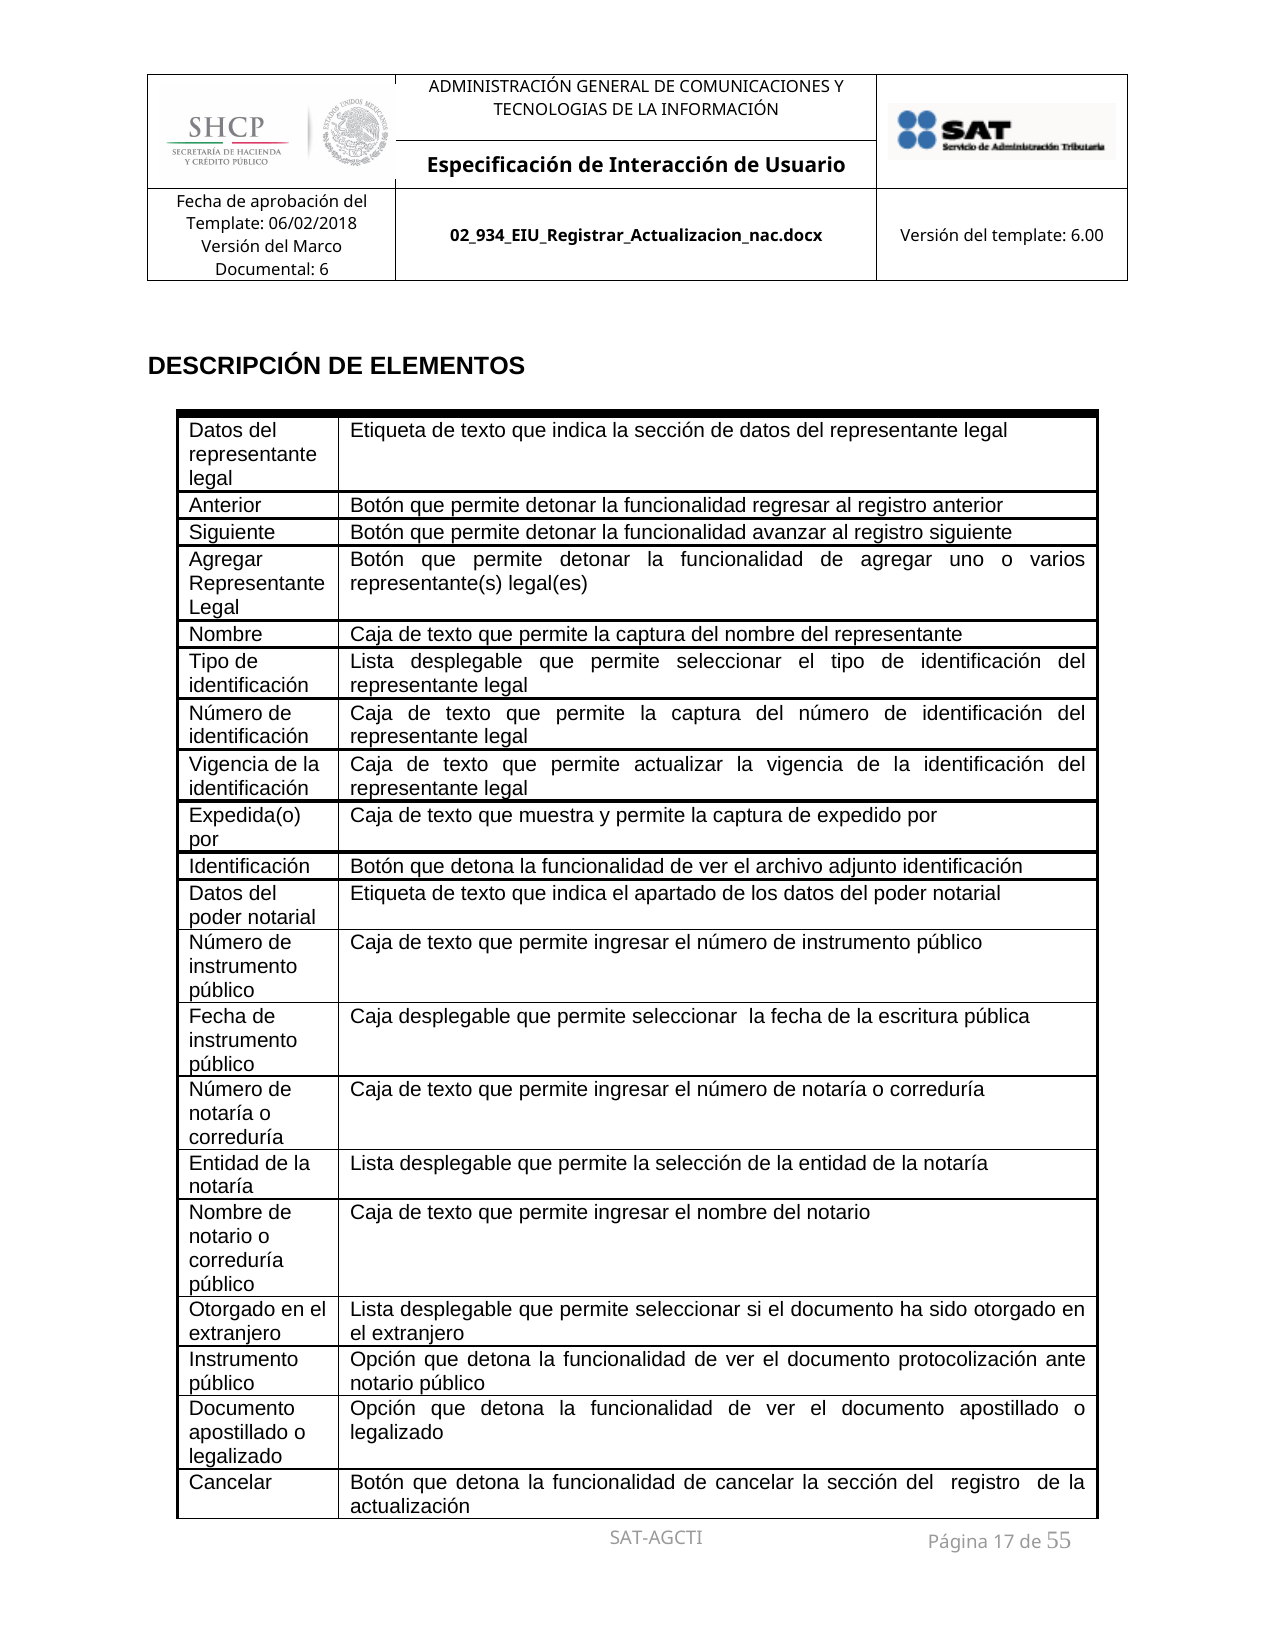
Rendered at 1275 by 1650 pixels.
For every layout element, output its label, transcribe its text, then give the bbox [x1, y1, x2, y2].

table_cell Vigencia de la identificación [179, 751, 338, 799]
table_cell Nombre [179, 622, 338, 646]
table_cell Caja de texto que muestra y permite la captura de expedido por [339, 803, 1096, 850]
table_cell Lista desplegable que permite seleccionar si el documento ha sido otorgado en el extranjero [339, 1297, 1096, 1345]
picture [887, 103, 1117, 160]
table_cell Botón que permite detonar la funcionalidad regresar al registro anterior [339, 493, 1096, 517]
table_cell Número de identificación [179, 700, 338, 748]
table_cell Datos del representante legal [179, 418, 338, 490]
table_cell Cancelar [179, 1470, 338, 1517]
table_cell Lista desplegable que permite la selección de la entidad de la notaría [339, 1150, 1096, 1198]
table_cell Entidad de la notaría [179, 1150, 338, 1198]
table_cell Siguiente [179, 520, 338, 544]
table_cell Documento apostillado o legalizado [179, 1396, 338, 1468]
table_cell Opción que detona la funcionalidad de ver el documento apostillado o legalizado [339, 1396, 1096, 1468]
table_cell Nombre de notario o correduría público [179, 1200, 338, 1296]
table_cell Caja de texto que permite actualizar la vigencia de la identificación del representante legal [339, 751, 1096, 799]
table_cell Número de notaría o correduría [179, 1077, 338, 1149]
table_cell Etiqueta de texto que indica el apartado de los datos del poder notarial [339, 881, 1096, 928]
table_cell Identificación [179, 854, 338, 877]
table_cell Expedida(o) por [179, 803, 338, 850]
table_cell Instrumento público [179, 1347, 338, 1394]
table_cell Lista desplegable que permite seleccionar el tipo de identificación del representante legal [339, 649, 1096, 697]
table_cell Caja desplegable que permite seleccionar la fecha de la escritura pública [339, 1003, 1096, 1075]
table_cell Botón que permite detonar la funcionalidad de agregar uno o varios representante(s) legal(es) [339, 547, 1096, 619]
table_cell Datos del poder notarial [179, 881, 338, 928]
picture [158, 84, 396, 179]
table_cell Etiqueta de texto que indica la sección de datos del representante legal [339, 418, 1096, 490]
subtitle Descripción de Elementos [148, 351, 1127, 380]
table_cell Caja de texto que permite ingresar el número de instrumento público [339, 930, 1096, 1002]
table_cell Fecha de instrumento público [179, 1003, 338, 1075]
table_cell Caja de texto que permite la captura del nombre del representante [339, 622, 1096, 646]
table_cell Botón que permite detonar la funcionalidad avanzar al registro siguiente [339, 520, 1096, 544]
table_cell Tipo de identificación [179, 649, 338, 697]
table_cell Botón que detona la funcionalidad de cancelar la sección del registro de la actualización [339, 1470, 1096, 1517]
table_cell Caja de texto que permite ingresar el número de notaría o correduría [339, 1077, 1096, 1149]
table_cell Caja de texto que permite ingresar el nombre del notario [339, 1200, 1096, 1296]
table_cell Anterior [179, 493, 338, 517]
table_cell Número de instrumento público [179, 930, 338, 1002]
table_cell Opción que detona la funcionalidad de ver el documento protocolización ante notario público [339, 1347, 1096, 1394]
table_cell Botón que detona la funcionalidad de ver el archivo adjunto identificación [339, 854, 1096, 877]
table_cell Otorgado en el extranjero [179, 1297, 338, 1345]
table_cell Caja de texto que permite la captura del número de identificación del representante legal [339, 700, 1096, 748]
table_cell Agregar Representante Legal [179, 547, 338, 619]
